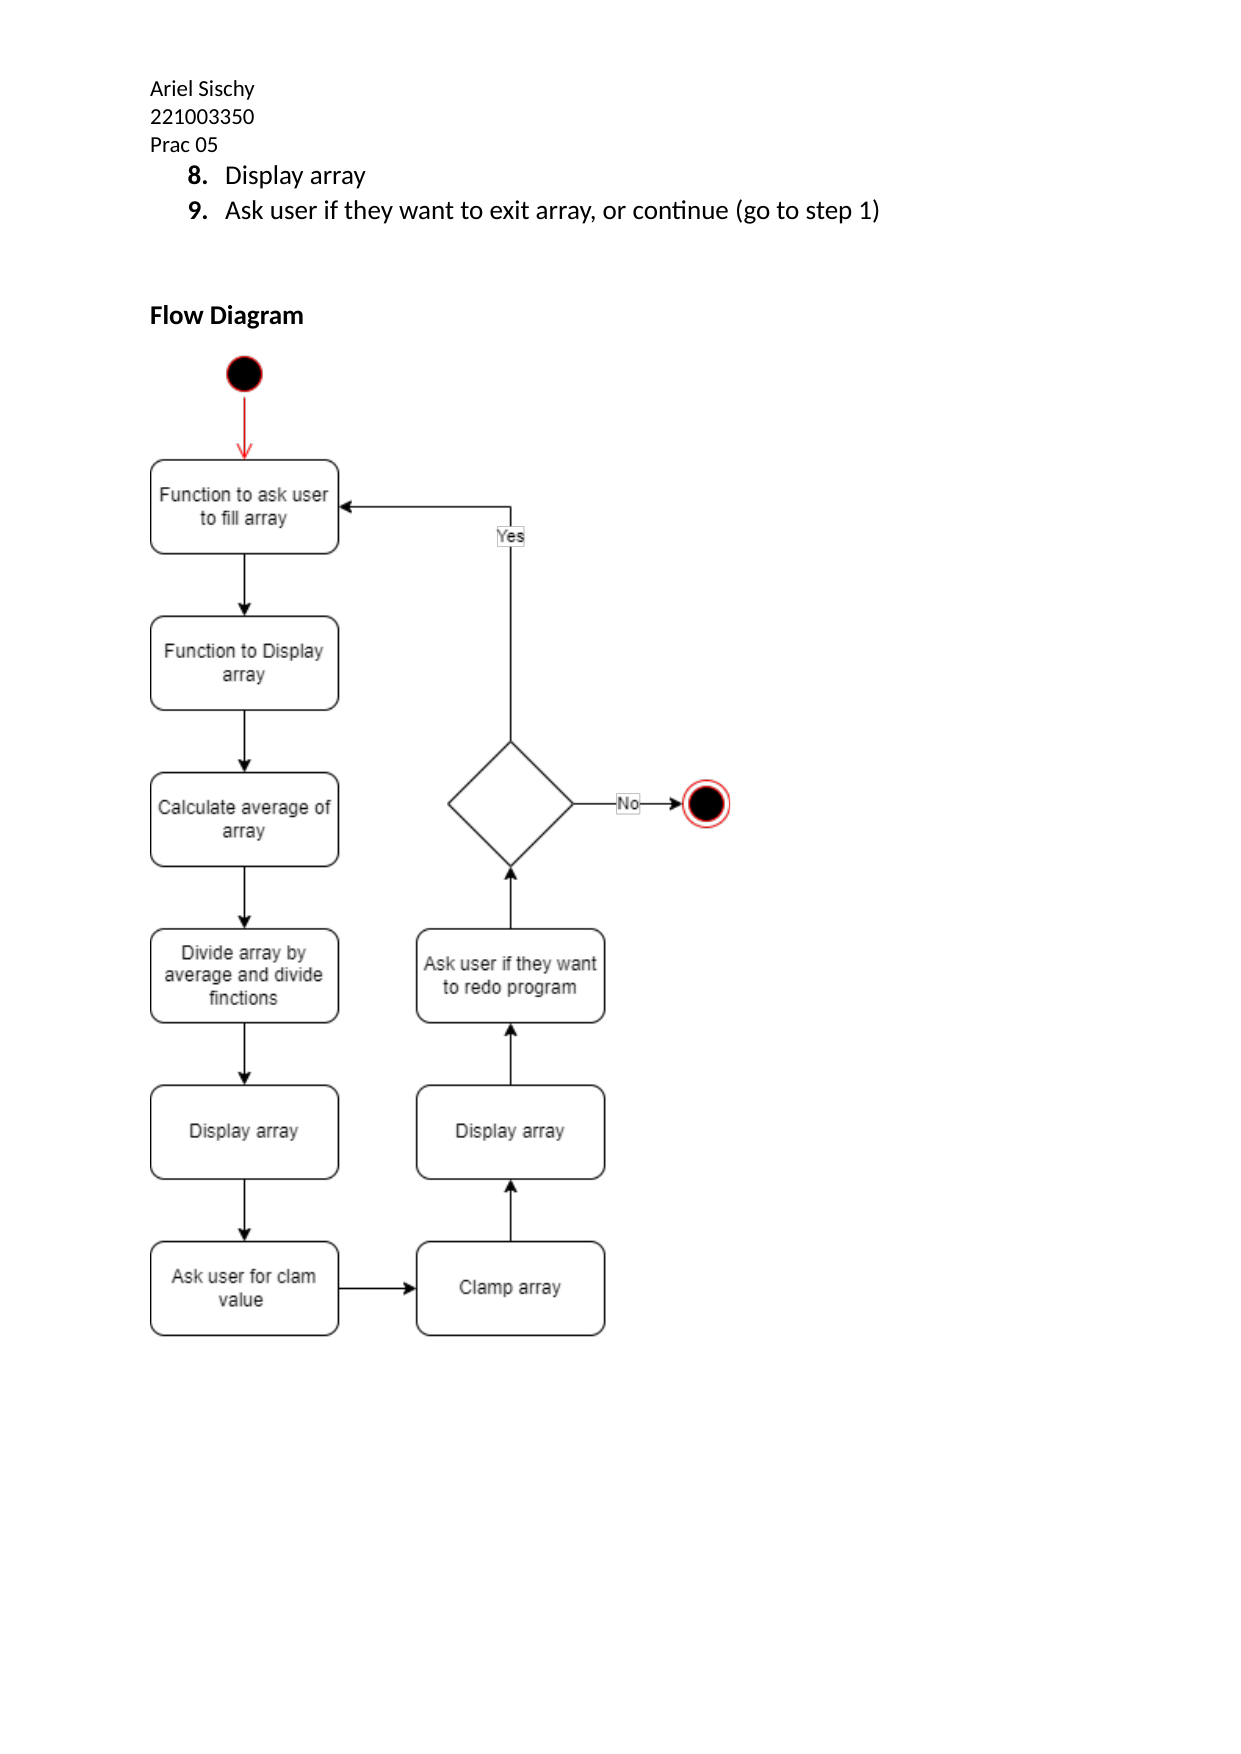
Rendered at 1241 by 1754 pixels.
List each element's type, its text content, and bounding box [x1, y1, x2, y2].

list Display array [187, 158, 1090, 191]
list Ask user if they want to exit array, or continue (go to step 1) [187, 193, 1090, 226]
text Flow Diagram [150, 298, 1090, 331]
picture [150, 350, 730, 1338]
